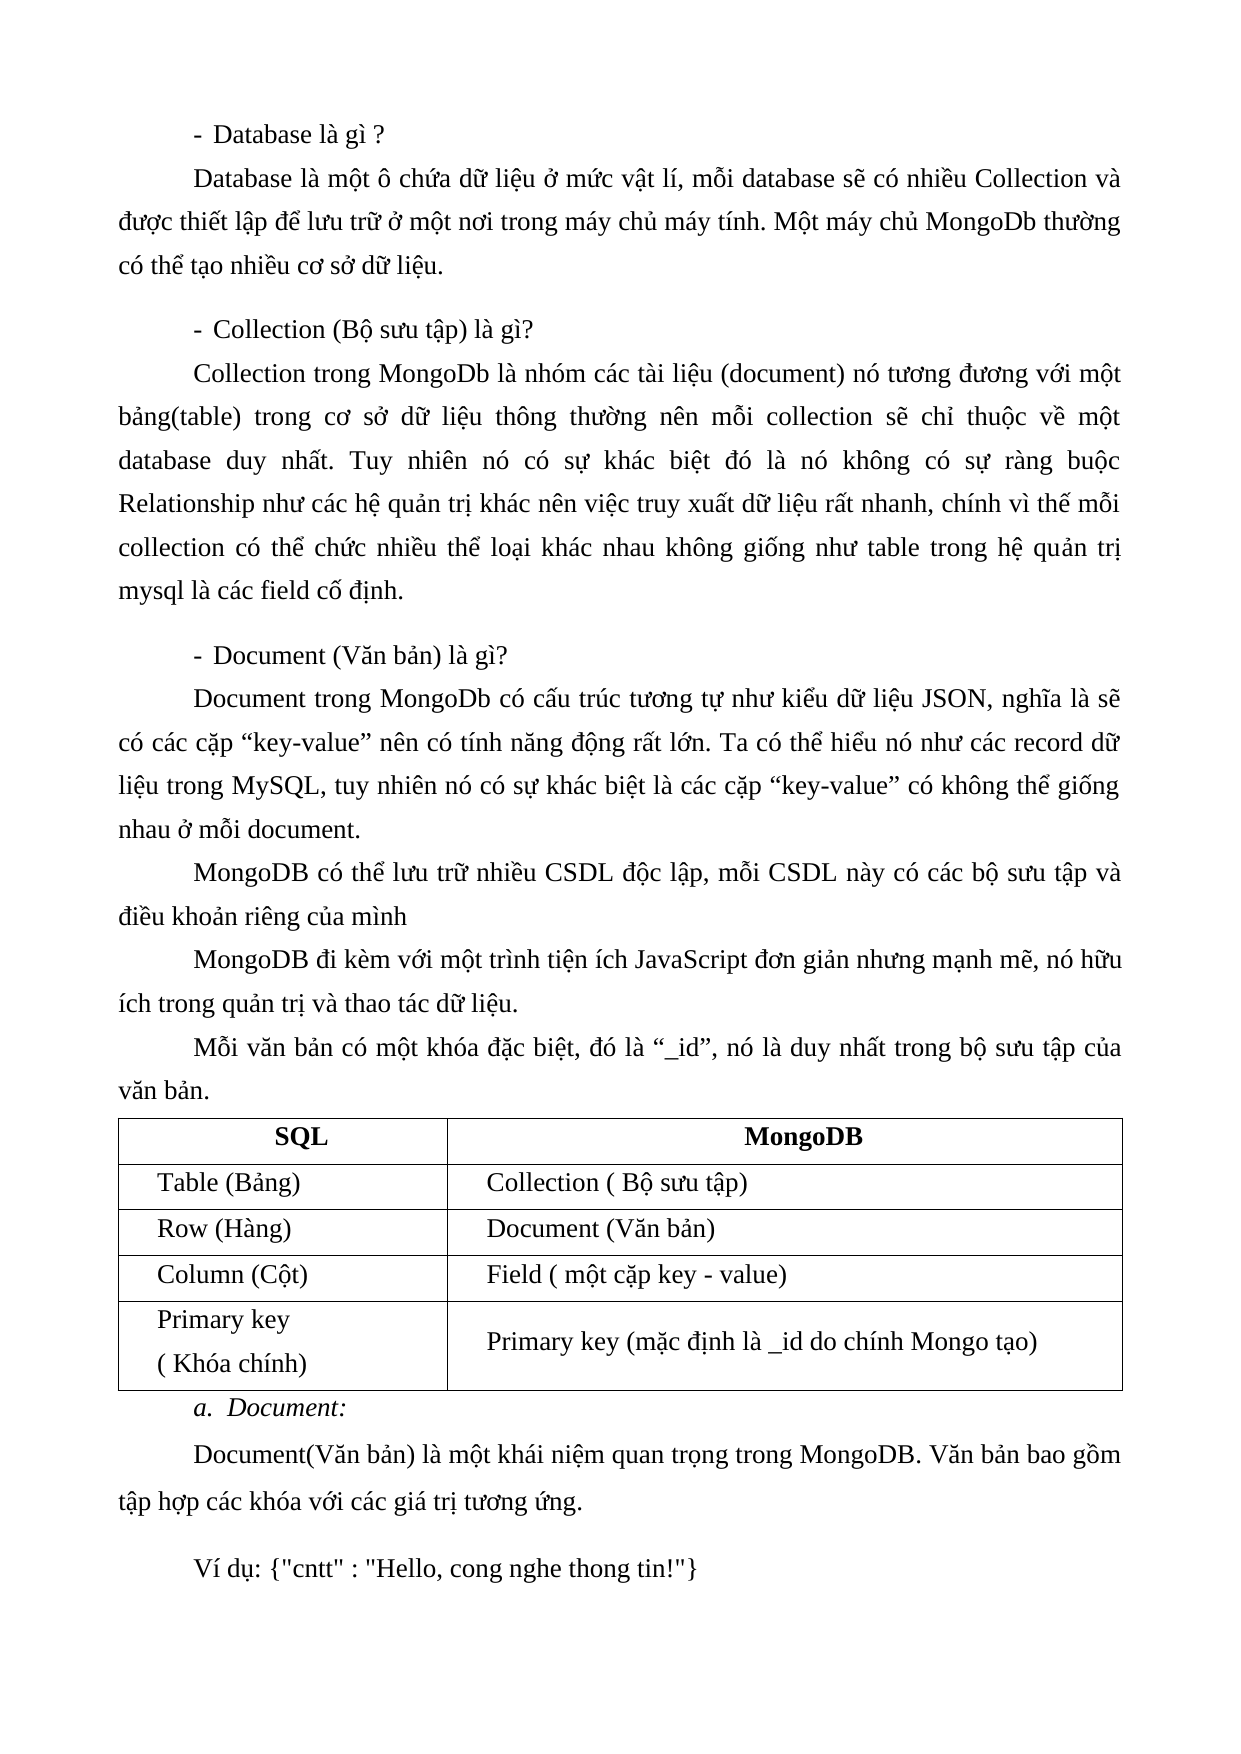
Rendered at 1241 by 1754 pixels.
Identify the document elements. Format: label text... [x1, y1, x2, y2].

list Database là gì ? [118, 118, 1122, 149]
table_cell Table (Bảng) [119, 1165, 447, 1209]
table_header MongoDB [448, 1119, 1122, 1163]
table_cell Primary key ( Khóa chính) [119, 1302, 447, 1390]
text a. Document: [118, 1391, 1122, 1423]
table_cell Collection ( Bộ sưu tập) [448, 1165, 1122, 1209]
list Collection (Bộ sưu tập) là gì? [118, 313, 1122, 344]
table_cell Column (Cột) [119, 1256, 447, 1301]
list Ví dụ: {"cntt" : "Hello, cong nghe thong tin!"} [118, 1552, 1122, 1583]
table_cell Field ( một cặp key - value) [448, 1256, 1122, 1301]
table_cell Primary key (mặc định là _id do chính Mongo tạo) [448, 1302, 1122, 1390]
table_header SQL [119, 1119, 447, 1163]
table_cell Document (Văn bản) [448, 1210, 1122, 1255]
list Collection trong MongoDb là nhóm các tài liệu (document) nó tương đương với một bảng(table) trong cơ sở dữ liệu thông thường nên mỗi collection sẽ chỉ thuộc về một database duy nhất. Tuy nhiên nó có sự khác biệt đó là nó không có sự ràng buộc Relationship như các hệ quản trị khác nên việc truy xuất dữ liệu rất nhanh, chính vì thế mỗi collection có thể chức nhiều thể loại khác nhau không giống như table trong hệ quản trị mysql là các field cố định. [118, 357, 1122, 606]
text MongoDB có thể lưu trữ nhiều CSDL độc lập, mỗi CSDL này có các bộ sưu tập và điều khoản riêng của mình [118, 856, 1122, 931]
text MongoDB đi kèm với một trình tiện ích JavaScript đơn giản nhưng mạnh mẽ, nó hữu ích trong quản trị và thao tác dữ liệu. [118, 943, 1122, 1018]
list Document (Văn bản) là gì? [118, 639, 1122, 670]
list Database là một ô chứa dữ liệu ở mức vật lí, mỗi database sẽ có nhiều Collection và được thiết lập để lưu trữ ở một nơi trong máy chủ máy tính. Một máy chủ MongoDb thường có thể tạo nhiều cơ sở dữ liệu. [118, 162, 1122, 280]
table_cell Row (Hàng) [119, 1210, 447, 1255]
text Document trong MongoDb có cấu trúc tương tự như kiểu dữ liệu JSON, nghĩa là sẽ có các cặp “key-value” nên có tính năng động rất lớn. Ta có thể hiểu nó như các record dữ liệu trong MySQL, tuy nhiên nó có sự khác biệt là các cặp “key-value” có không thể giống nhau ở mỗi document. [118, 682, 1122, 844]
list Document(Văn bản) là một khái niệm quan trọng trong MongoDB. Văn bản bao gồm tập hợp các khóa với các giá trị tương ứng. [118, 1438, 1122, 1516]
text Mỗi văn bản có một khóa đặc biệt, đó là “_id”, nó là duy nhất trong bộ sưu tập của văn bản. [118, 1031, 1122, 1105]
